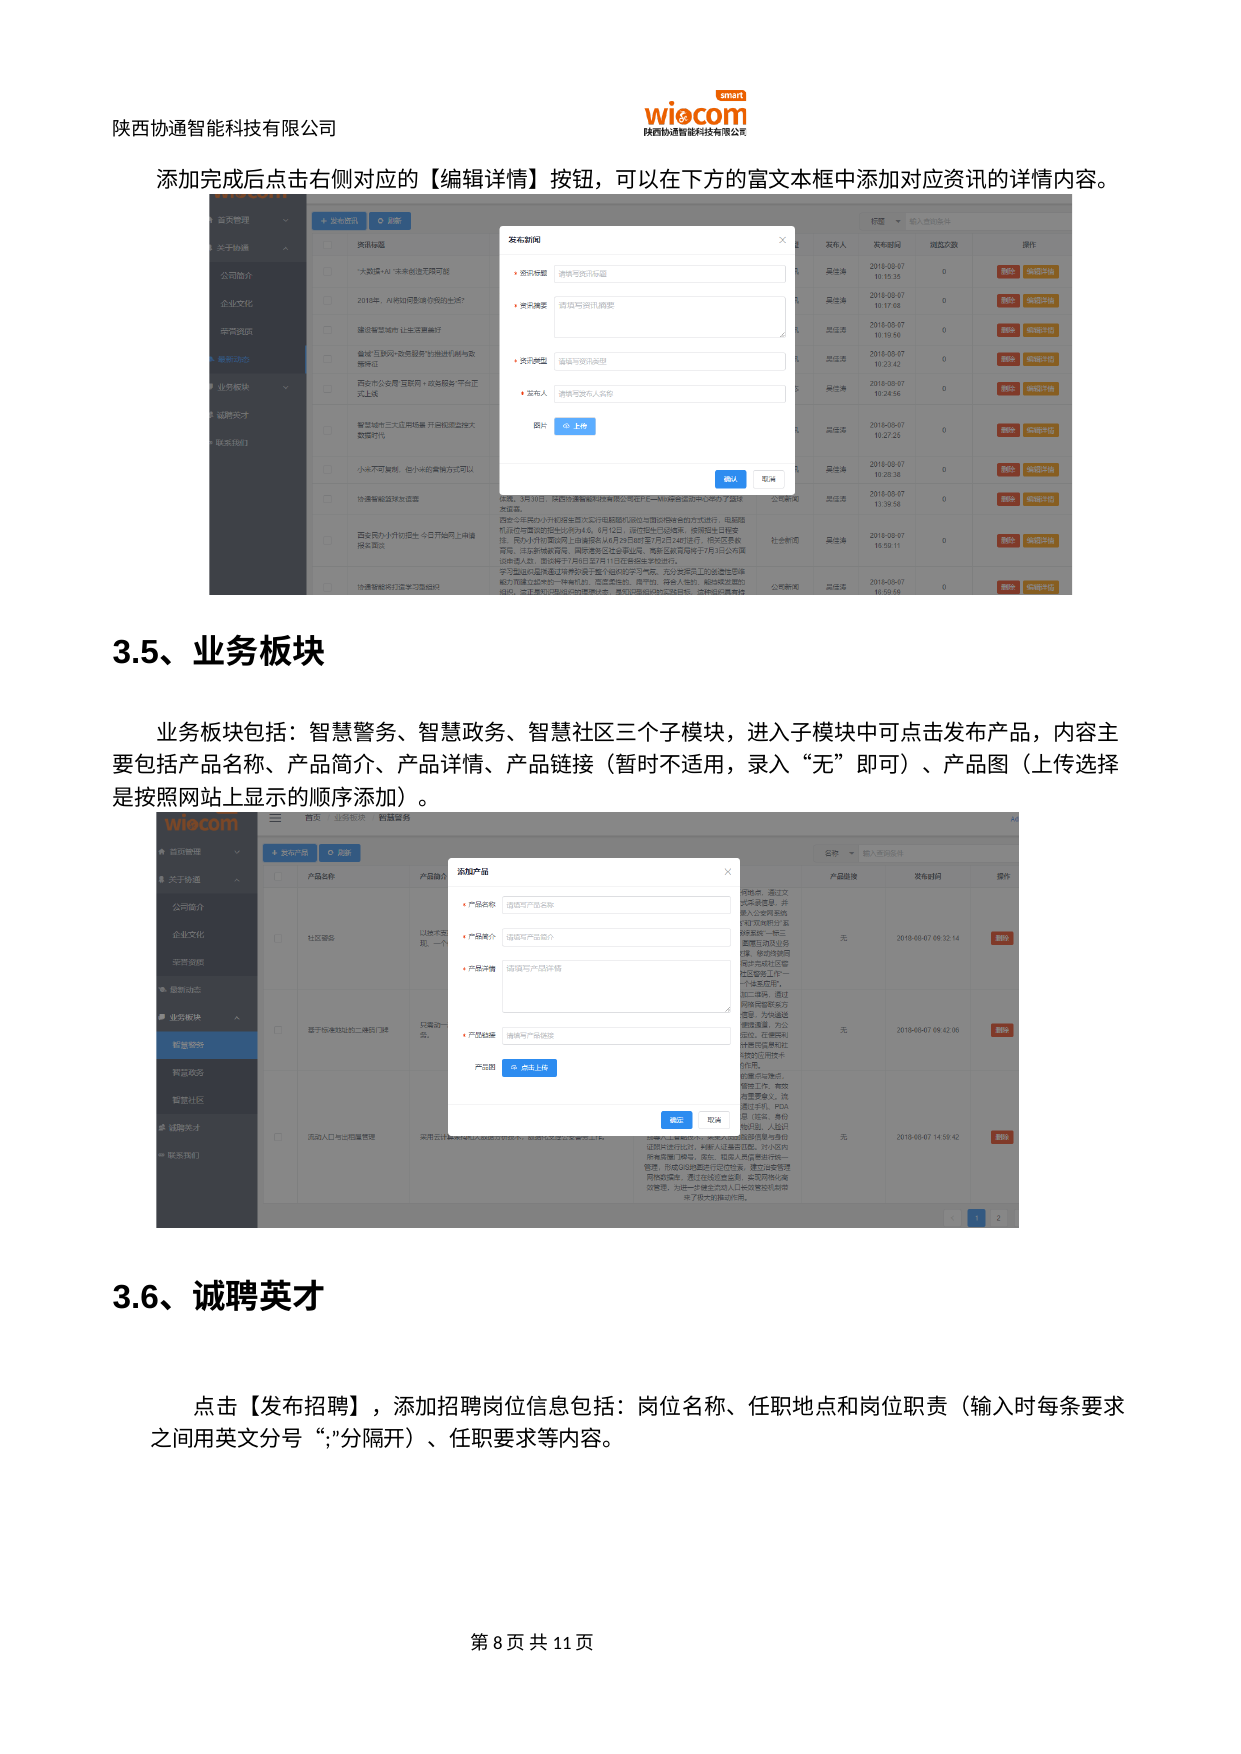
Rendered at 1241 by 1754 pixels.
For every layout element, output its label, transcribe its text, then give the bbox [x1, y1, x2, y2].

picture [209, 194, 1073, 595]
picture [156, 812, 1019, 1228]
list 业务板块包括：智慧警务、智慧政务、智慧社区三个子模块，进入子模块中可点击发布产品，内容主要包括产品名称、产品简介、产品详情、产品链接（暂时不适用，录入“无”即可）、产品图（上传选择是按照网站上显示的顺序添加）。 [112, 714, 1128, 812]
subtitle 3.6、诚聘英才 [112, 1262, 1128, 1327]
text 添加完成后点击右侧对应的【编辑详情】按钮，可以在下方的富文本框中添加对应资讯的详情内容。 [112, 162, 1128, 194]
list 点击【发布招聘】，添加招聘岗位信息包括：岗位名称、任职地点和岗位职责（输入时每条要求之间用英文分号“;”分隔开）、任职要求等内容。 [150, 1388, 1128, 1453]
subtitle 3.5、业务板块 [112, 617, 1128, 682]
picture [644, 90, 747, 136]
